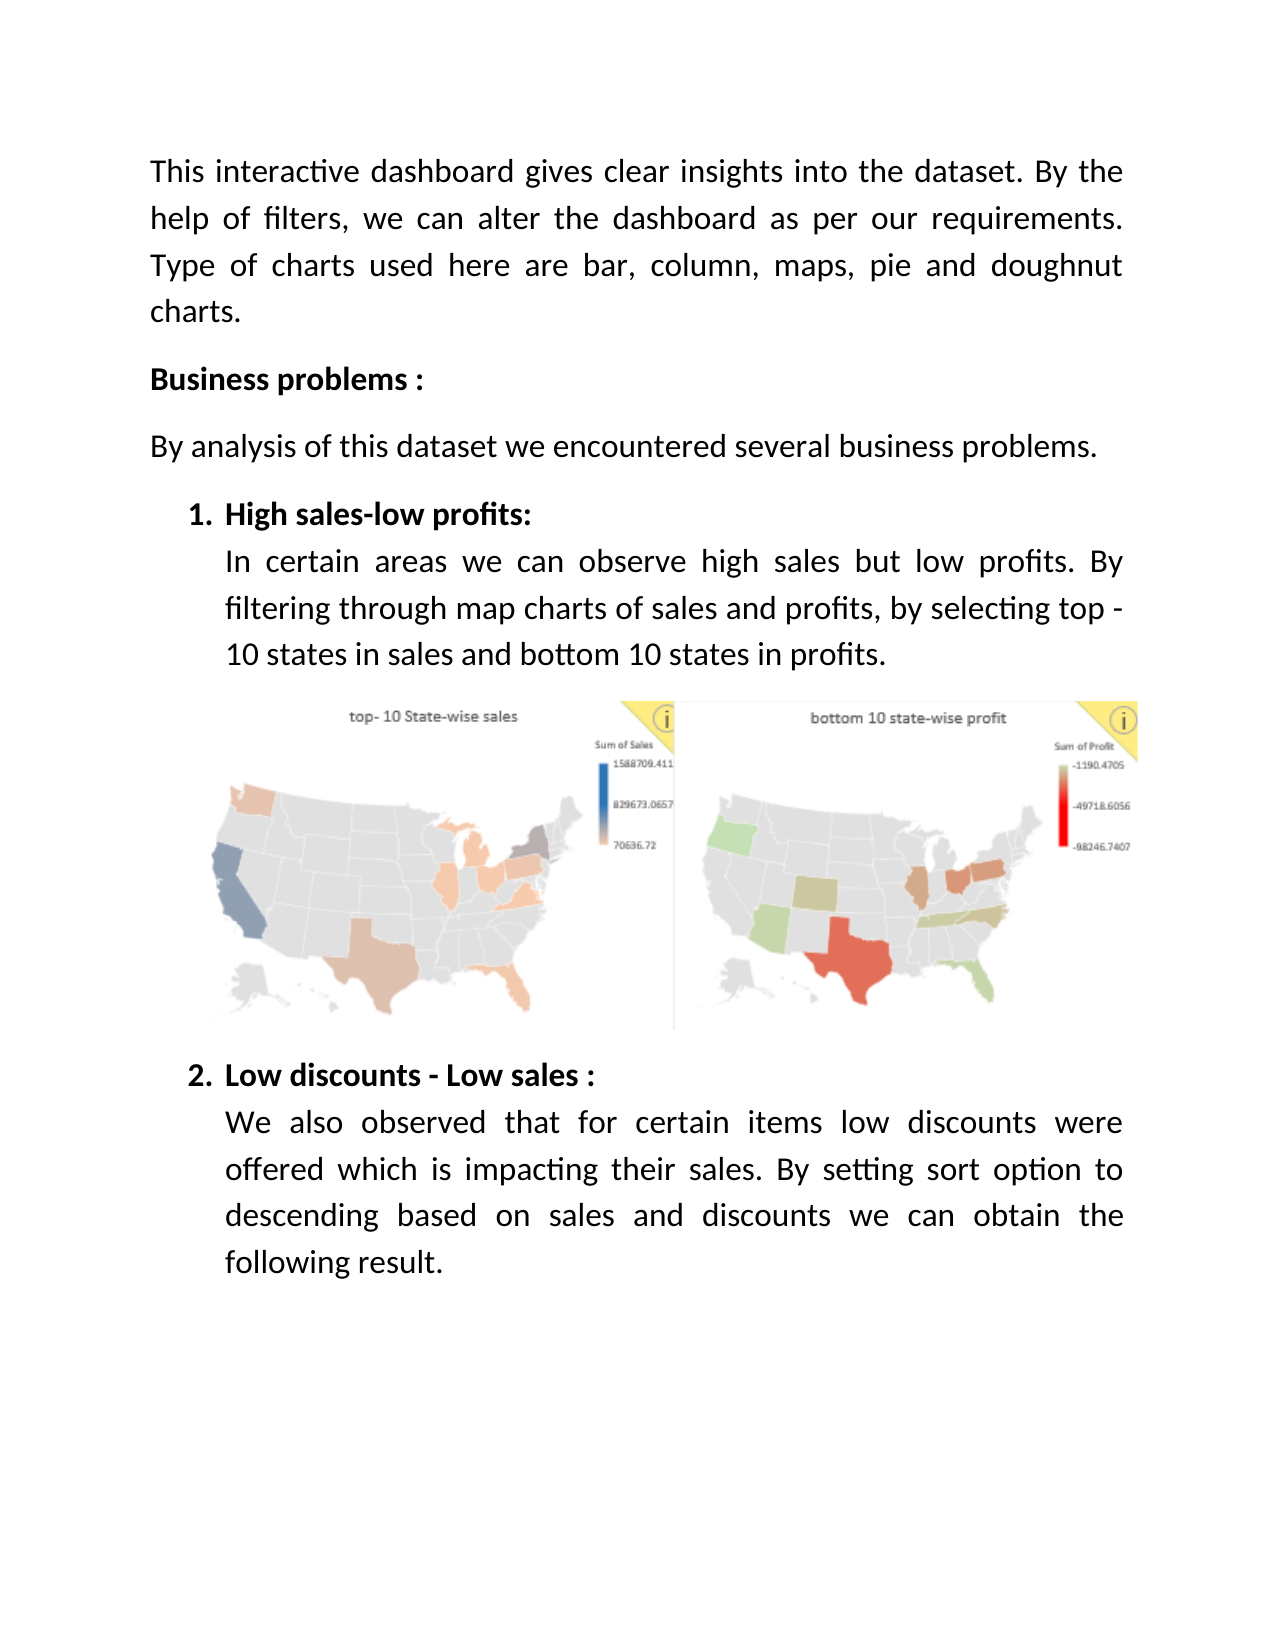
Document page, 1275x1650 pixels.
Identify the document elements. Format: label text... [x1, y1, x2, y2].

list We also observed that for certain items low discounts were offered which is impacting their sales. By setting sort option to descending based on sales and discounts we can obtain the following result. [225, 1101, 1125, 1282]
text By analysis of this dataset we encountered several business problems. [150, 426, 1125, 466]
list Low discounts - Low sales : [187, 1054, 1125, 1095]
text Business problems : [150, 358, 1125, 399]
list In certain areas we can observe high sales but low profits. By filtering through map charts of sales and profits, by selecting top -10 states in sales and bottom 10 states in profits. [225, 540, 1125, 674]
text This interactive dashboard gives clear insights into the dataset. By the help of filters, we can alter the dashboard as per our requirements. Type of charts used here are bar, column, maps, pie and doughnut charts. [150, 150, 1125, 331]
list High sales-low profits: [187, 493, 1125, 534]
